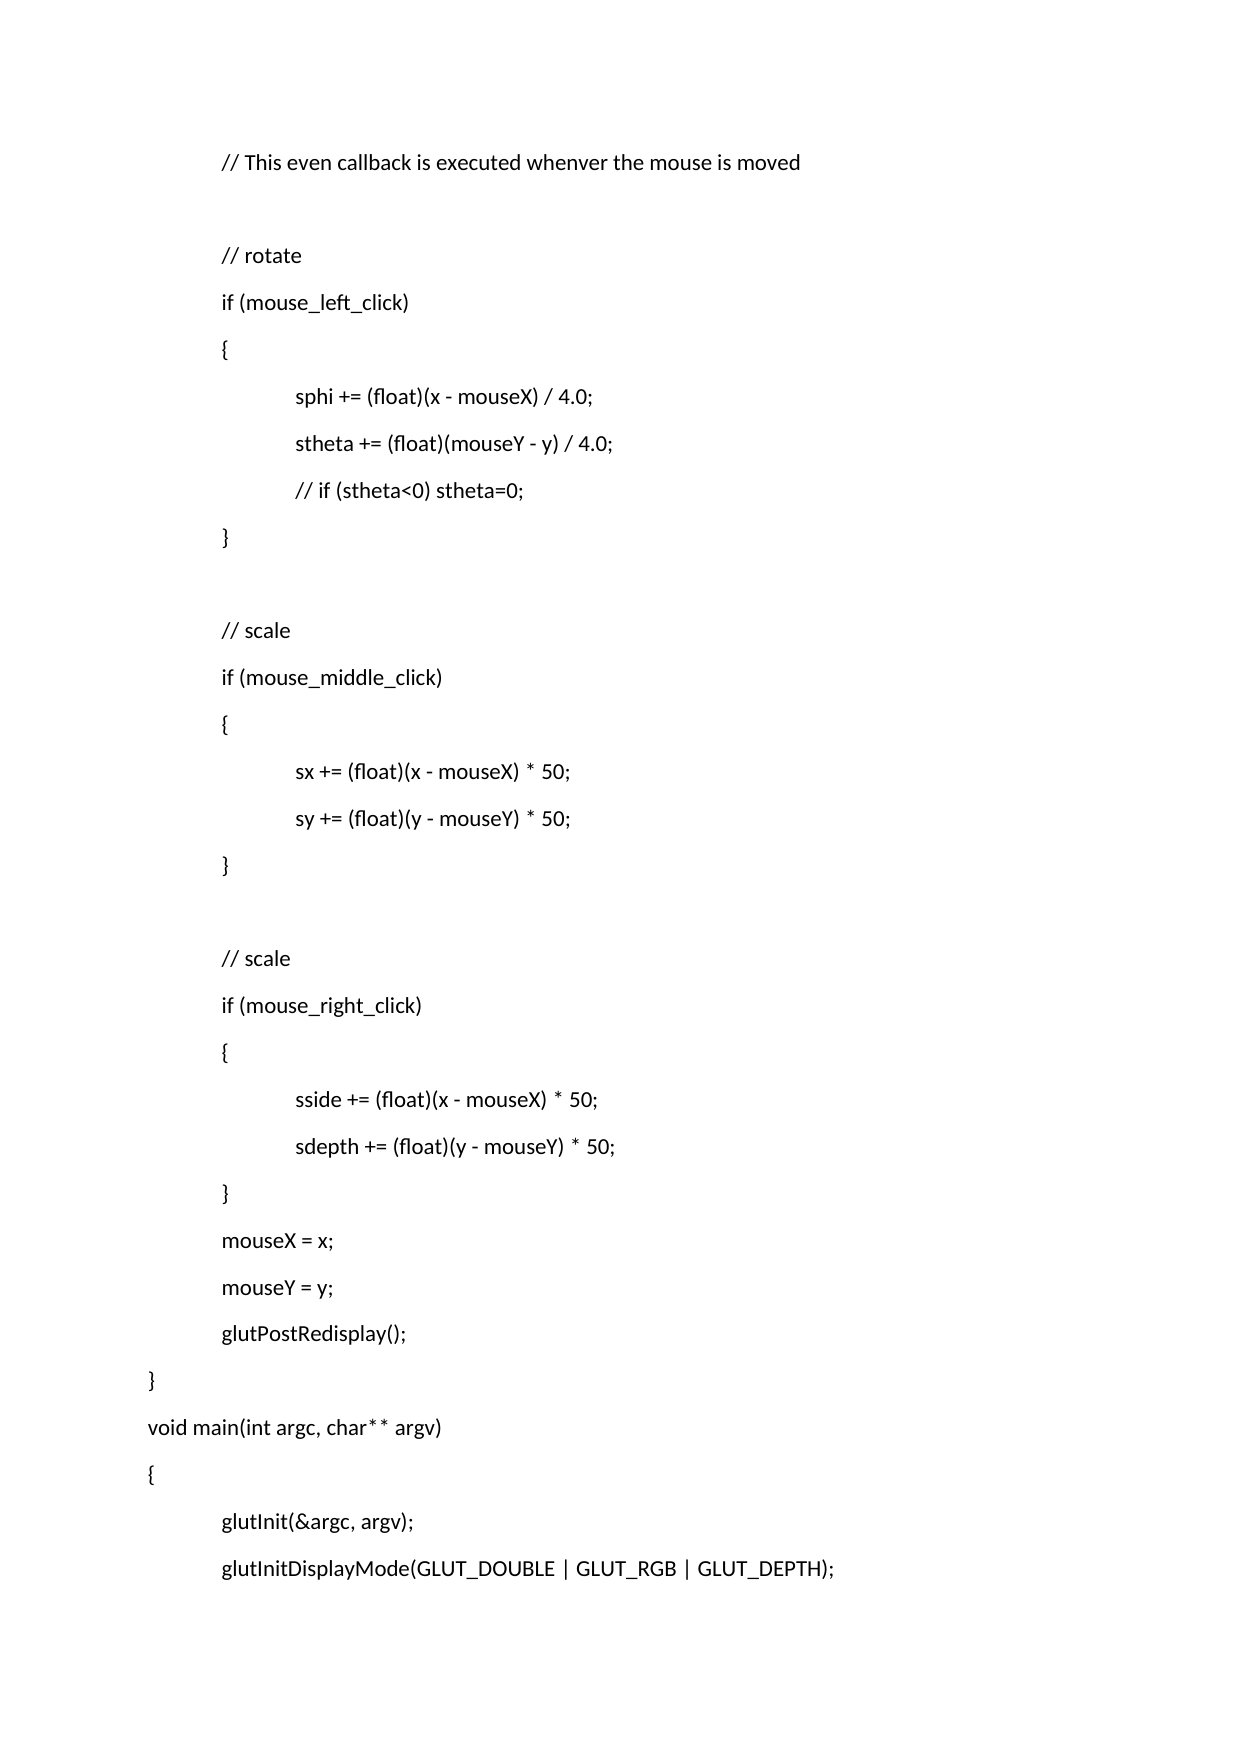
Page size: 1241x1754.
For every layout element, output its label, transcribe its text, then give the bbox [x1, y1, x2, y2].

text if (mouse_right_click) [148, 991, 1093, 1019]
text } [148, 1366, 1093, 1394]
text glutInitDisplayMode(GLUT_DOUBLE | GLUT_RGB | GLUT_DEPTH); [148, 1554, 1093, 1582]
text } [148, 523, 1093, 551]
text { [148, 1038, 1093, 1066]
text // scale [148, 616, 1093, 644]
text } [148, 1179, 1093, 1207]
text } [148, 851, 1093, 879]
text glutPostRedisplay(); [148, 1319, 1093, 1347]
text { [148, 335, 1093, 363]
text if (mouse_left_click) [148, 288, 1093, 316]
text { [148, 710, 1093, 738]
text // if (stheta<0) stheta=0; [148, 476, 1093, 504]
text sside += (float)(x - mouseX) * 50; [148, 1085, 1093, 1113]
text { [148, 1460, 1093, 1488]
text stheta += (float)(mouseY - y) / 4.0; [148, 429, 1093, 457]
text if (mouse_middle_click) [148, 663, 1093, 691]
text // This even callback is executed whenver the mouse is moved [148, 148, 1093, 176]
text // rotate [148, 241, 1093, 269]
text sphi += (float)(x - mouseX) / 4.0; [148, 382, 1093, 410]
text sy += (float)(y - mouseY) * 50; [148, 804, 1093, 832]
text sdepth += (float)(y - mouseY) * 50; [148, 1132, 1093, 1160]
text // scale [148, 944, 1093, 972]
text glutInit(&argc, argv); [148, 1507, 1093, 1535]
text mouseY = y; [148, 1273, 1093, 1301]
text sx += (float)(x - mouseX) * 50; [148, 757, 1093, 785]
text void main(int argc, char** argv) [148, 1413, 1093, 1441]
text mouseX = x; [148, 1226, 1093, 1254]
